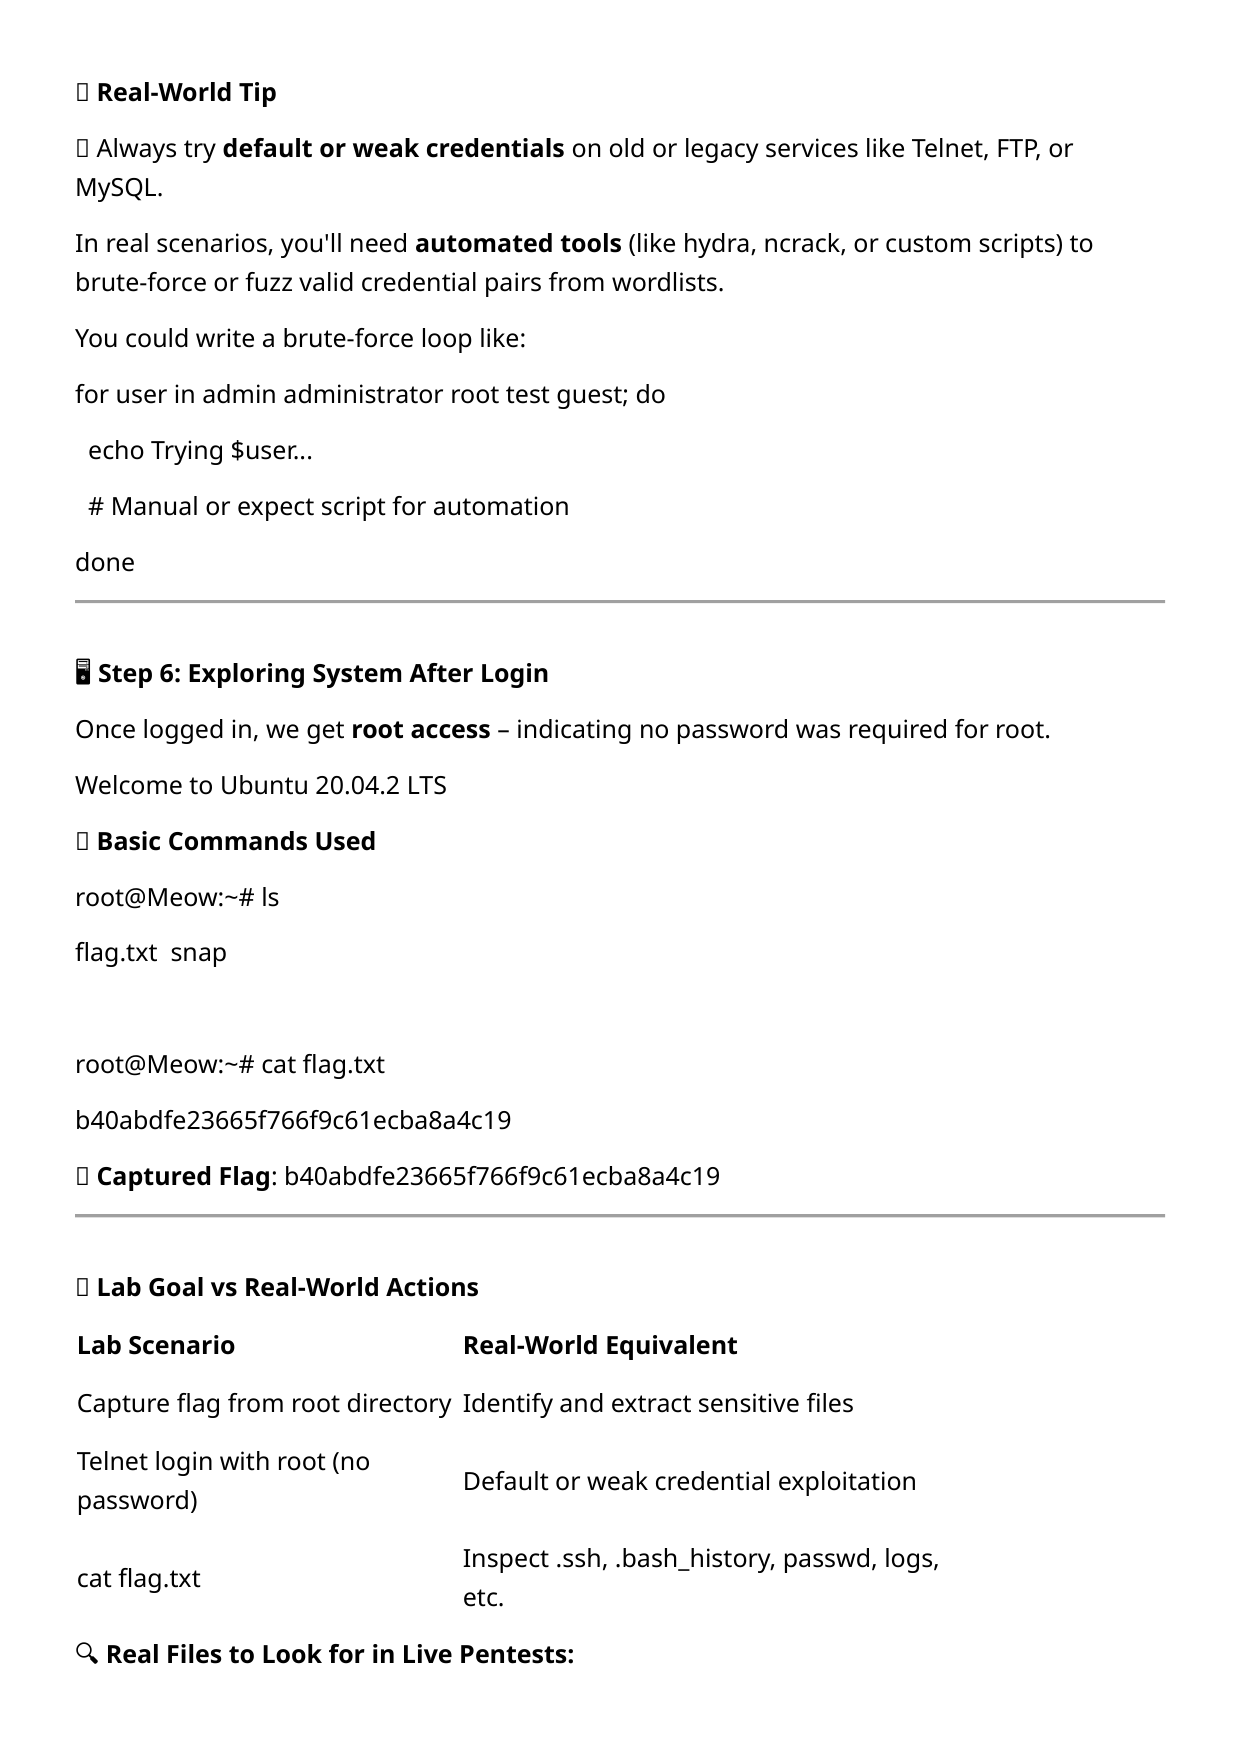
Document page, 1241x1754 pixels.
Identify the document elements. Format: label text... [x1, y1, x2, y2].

text flag.txt snap [75, 935, 1165, 969]
table_cell Default or weak credential exploitation [461, 1442, 959, 1539]
text 🧭 Basic Commands Used [75, 823, 1165, 857]
text 💡 Real-World Tip [75, 75, 1165, 109]
text Once logged in, we get root access – indicating no password was required for root. [75, 712, 1165, 746]
text for user in admin administrator root test guest; do [75, 377, 1165, 411]
text 🎯 Lab Goal vs Real-World Actions [75, 1270, 1165, 1304]
table_cell Telnet login with root (no password) [75, 1442, 461, 1539]
table_header Lab Scenario [75, 1326, 461, 1384]
table_cell cat flag.txt [75, 1539, 461, 1637]
text You could write a brute-force loop like: [75, 321, 1165, 355]
text 🖥️ Step 6: Exploring System After Login [75, 656, 1165, 690]
text root@Meow:~# cat flag.txt [75, 1047, 1165, 1081]
table_cell Identify and extract sensitive files [461, 1384, 959, 1442]
table_cell Capture flag from root directory [75, 1384, 461, 1442]
table_header Real-World Equivalent [461, 1326, 959, 1384]
text # Manual or expect script for automation [75, 488, 1165, 522]
text done [75, 544, 1165, 578]
text Welcome to Ubuntu 20.04.2 LTS [75, 767, 1165, 802]
table_cell Inspect .ssh, .bash_history, passwd, logs, etc. [461, 1539, 959, 1637]
text root@Meow:~# ls [75, 879, 1165, 913]
text 🔍 Real Files to Look for in Live Pentests: [75, 1637, 1165, 1671]
text In real scenarios, you'll need automated tools (like hydra, ncrack, or custom scripts) to brute-force or fuzz valid credential pairs from wordlists. [75, 226, 1165, 299]
text echo Trying $user... [75, 432, 1165, 467]
text 🔑 Always try default or weak credentials on old or legacy services like Telnet, FTP, or MySQL. [75, 131, 1165, 204]
text b40abdfe23665f766f9c61ecba8a4c19 [75, 1102, 1165, 1137]
text ✅ Captured Flag: b40abdfe23665f766f9c61ecba8a4c19 [75, 1158, 1165, 1192]
